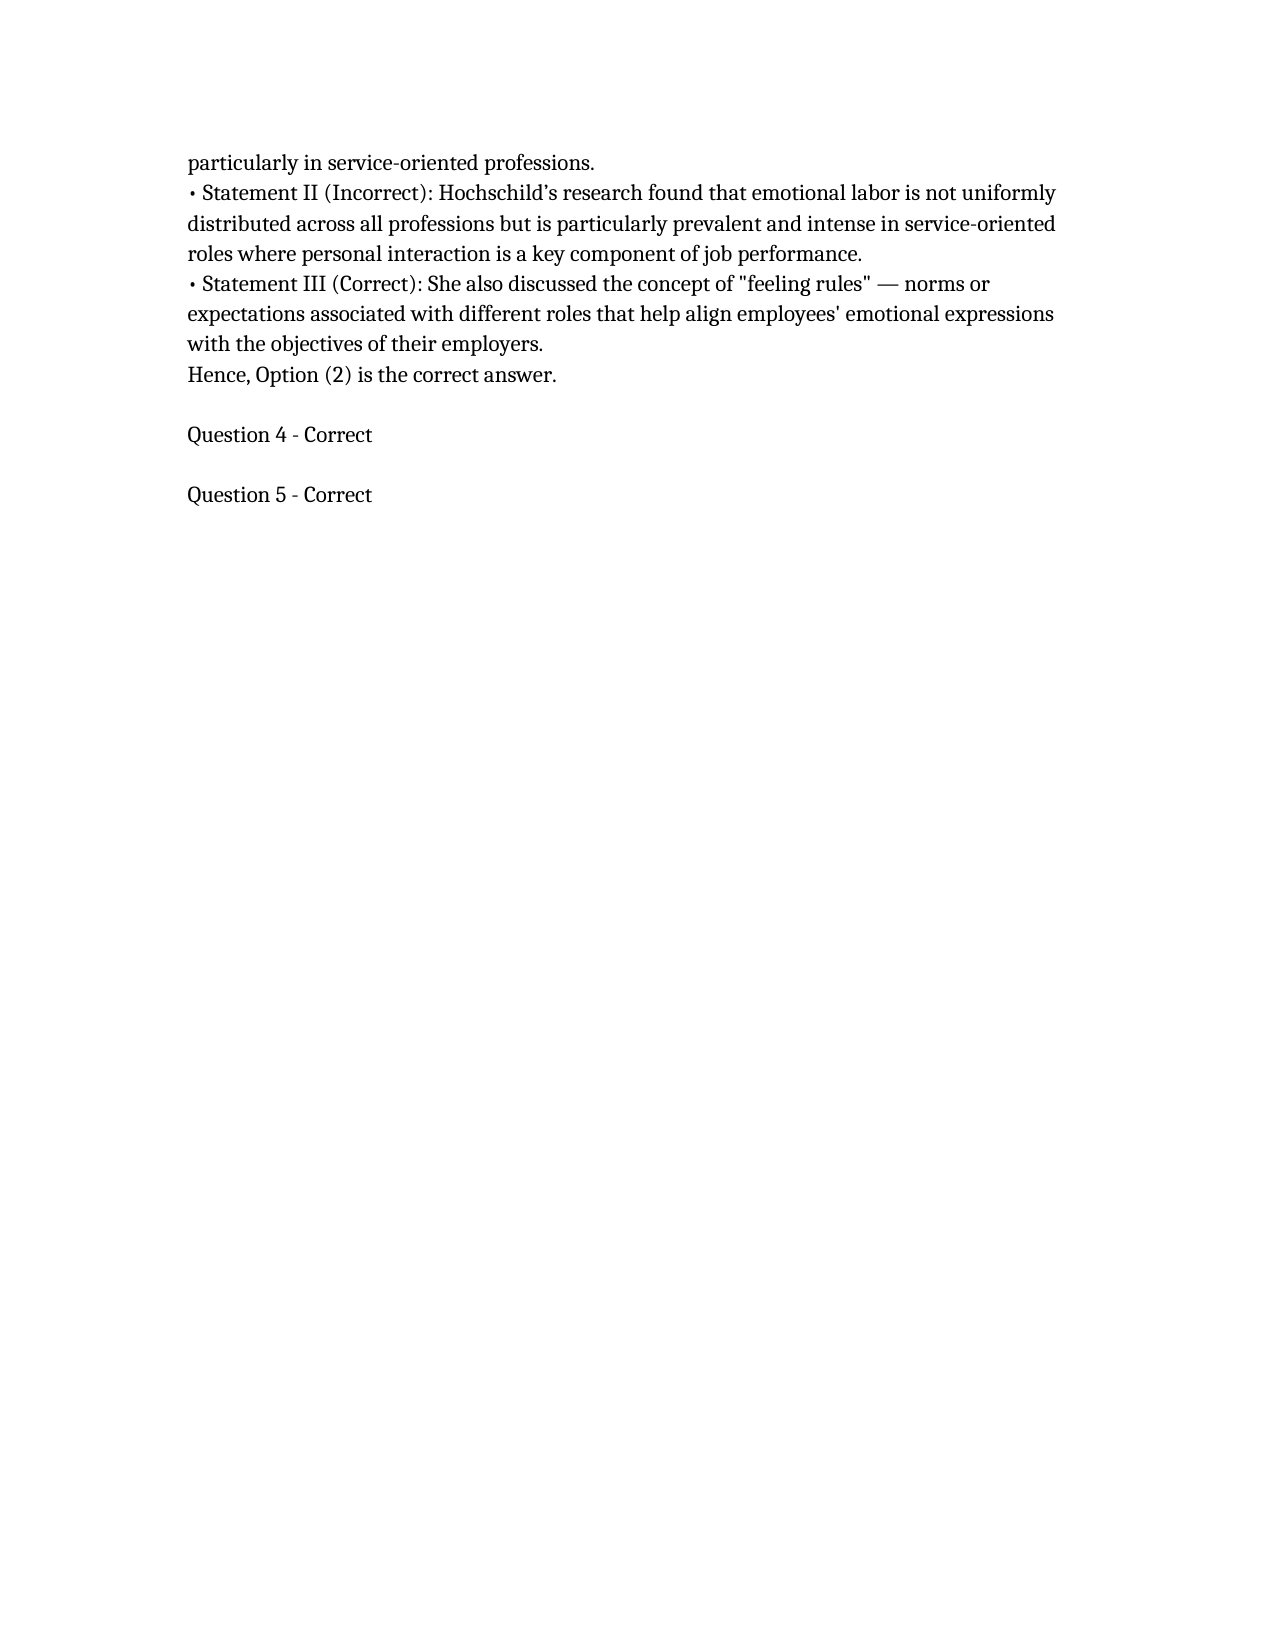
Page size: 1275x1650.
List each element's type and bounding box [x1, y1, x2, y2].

text [187, 150, 1087, 509]
